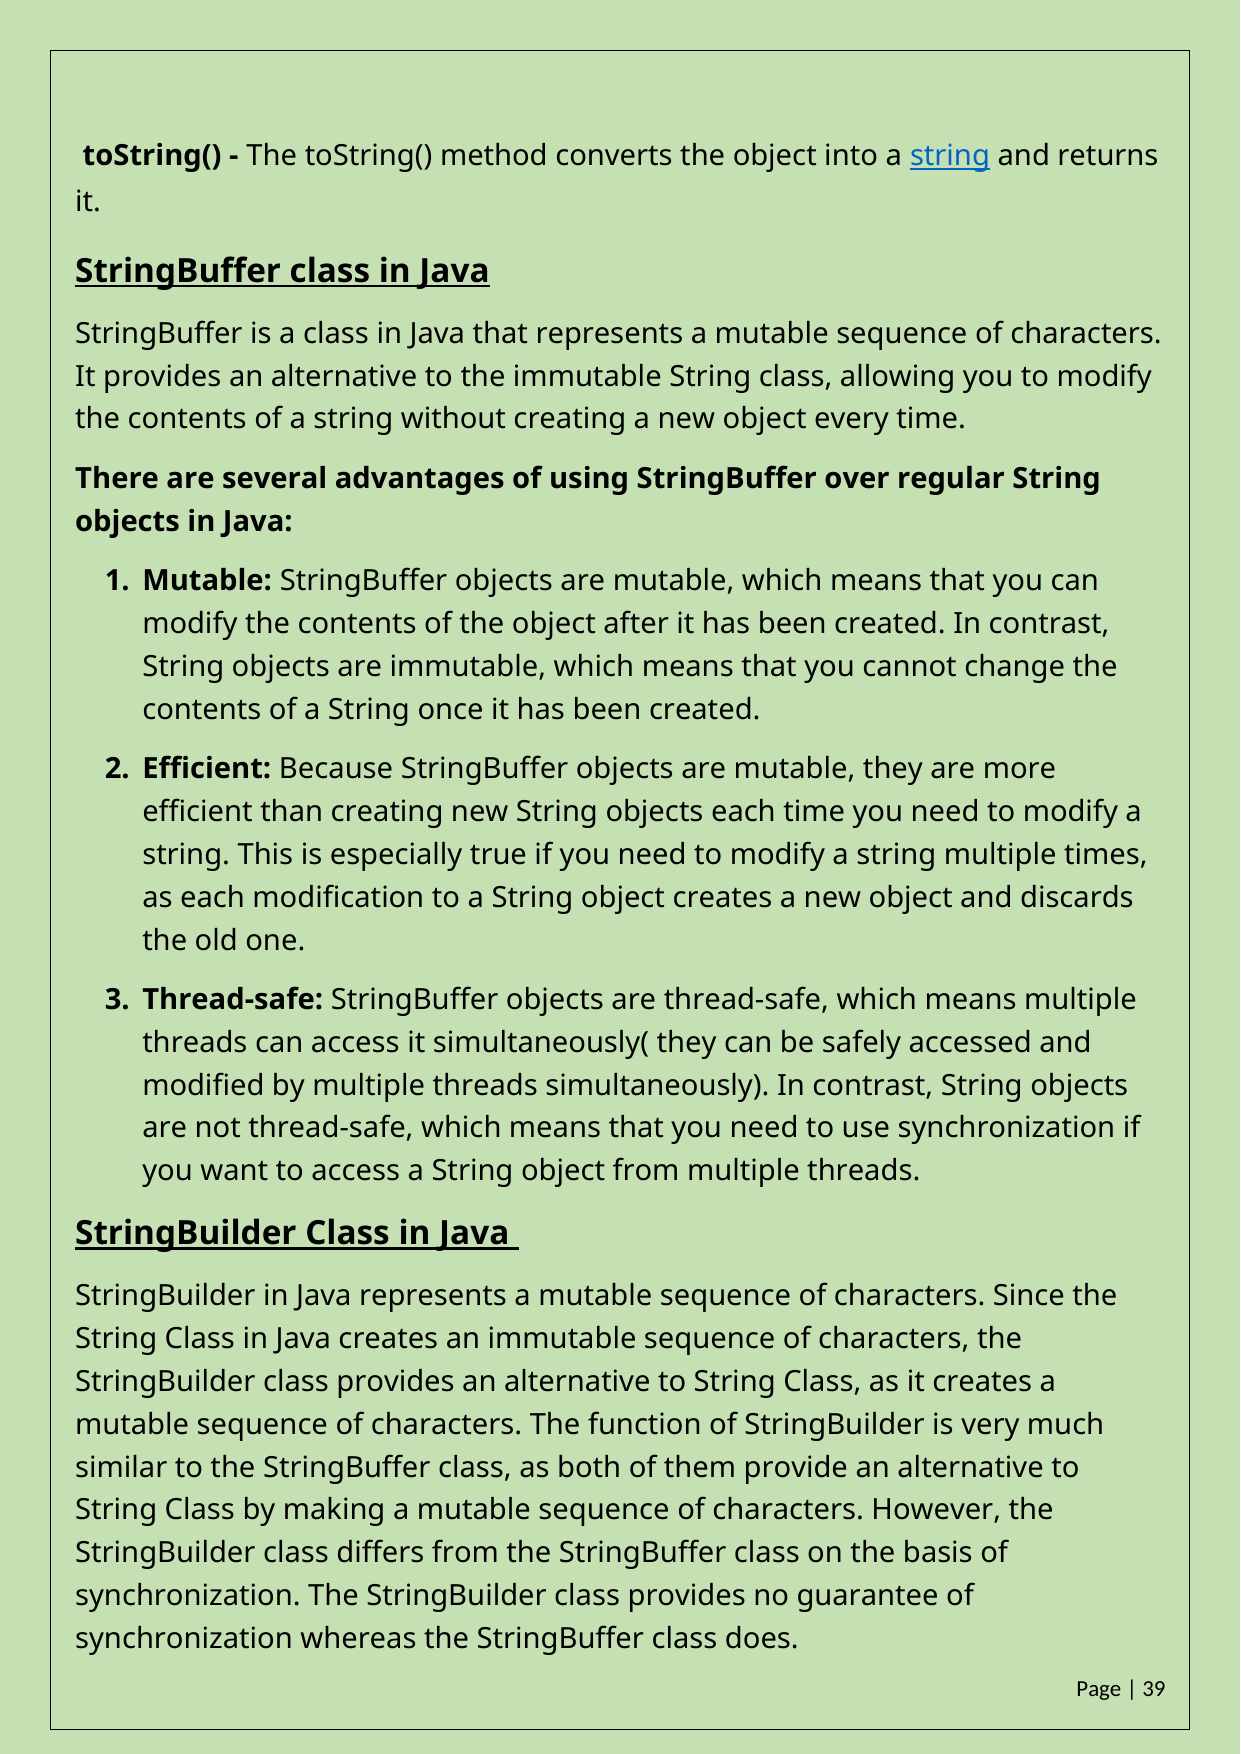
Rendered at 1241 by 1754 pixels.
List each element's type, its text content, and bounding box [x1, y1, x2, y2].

text StringBuilder in Java represents a mutable sequence of characters. Since the String Class in Java creates an immutable sequence of characters, the StringBuilder class provides an alternative to String Class, as it creates a mutable sequence of characters. The function of StringBuilder is very much similar to the StringBuffer class, as both of them provide an alternative to String Class by making a mutable sequence of characters. However, the StringBuilder class differs from the StringBuffer class on the basis of synchronization. The StringBuilder class provides no guarantee of synchronization whereas the StringBuffer class does. [75, 1274, 1165, 1657]
text StringBuilder Class in Java [75, 1209, 1165, 1254]
text toString() - The toString() method converts the object into a string and returns it. [75, 134, 1165, 220]
text StringBuffer is a class in Java that represents a mutable sequence of characters. It provides an alternative to the immutable String class, allowing you to modify the contents of a string without creating a new object every time. [75, 312, 1165, 437]
list Mutable: StringBuffer objects are mutable, which means that you can modify the contents of the object after it has been created. In contrast, String objects are immutable, which means that you cannot change the contents of a String once it has been created. [104, 559, 1165, 728]
list Thread-safe: StringBuffer objects are thread-safe, which means multiple threads can access it simultaneously( they can be safely accessed and modified by multiple threads simultaneously). In contrast, String objects are not thread-safe, which means that you need to use synchronization if you want to access a String object from multiple threads. [104, 978, 1165, 1189]
list Efficient: Because StringBuffer objects are mutable, they are more efficient than creating new String objects each time you need to modify a string. This is especially true if you need to modify a string multiple times, as each modification to a String object creates a new object and discards the old one. [104, 747, 1165, 958]
text There are several advantages of using StringBuffer over regular String objects in Java: [75, 457, 1165, 540]
text StringBuffer class in Java [75, 247, 1165, 292]
